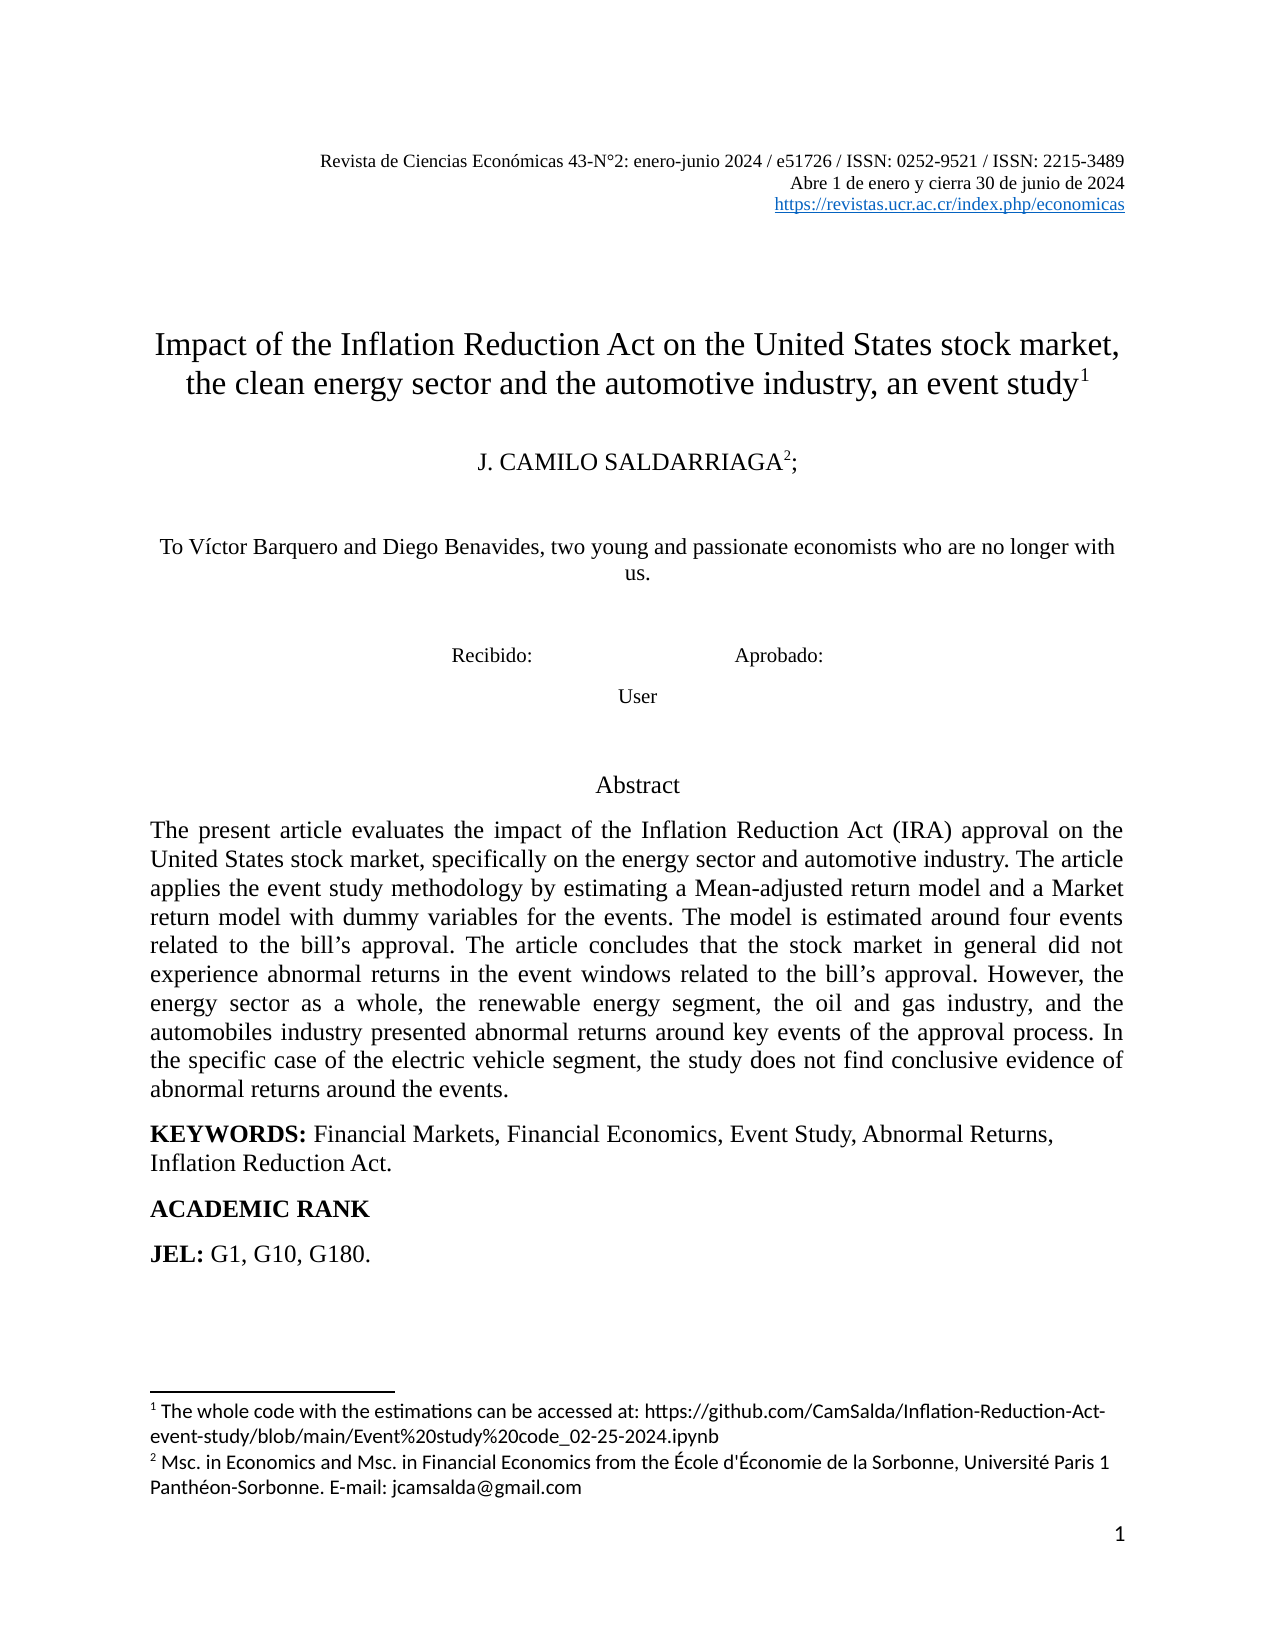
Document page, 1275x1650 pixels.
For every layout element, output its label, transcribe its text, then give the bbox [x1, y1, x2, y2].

text User [150, 684, 1125, 708]
text Abstract [150, 770, 1125, 799]
text JEL: G1, G10, G180. [150, 1239, 1125, 1268]
text KEYWORDS: Financial Markets, Financial Economics, Event Study, Abnormal Returns, Inflation Reduction Act. [150, 1119, 1125, 1177]
text ACADEMIC RANK [150, 1194, 1125, 1222]
text Impact of the Inflation Reduction Act on the United States stock market, the clean energy sector and the automotive industry, an event study [150, 324, 1125, 401]
text Recibido: Aprobado: [150, 643, 1125, 667]
text To Víctor Barquero and Diego Benavides, two young and passionate economists who are no longer with us. [150, 533, 1125, 586]
text Revista de Ciencias Económicas 43-N°2: enero-junio 2024 / e51726 / ISSN: 0252-9521 / ISSN: 2215-3489 Abre 1 de enero y cierra 30 de junio de 2024 https://revistas.ucr.ac.cr/index.php/economicas [150, 150, 1125, 215]
text The present article evaluates the impact of the Inflation Reduction Act (IRA) approval on the United States stock market, specifically on the energy sector and automotive industry. The article applies the event study methodology by estimating a Mean-adjusted return model and a Market return model with dummy variables for the events. The model is estimated around four events related to the bill’s approval. The article concludes that the stock market in general did not experience abnormal returns in the event windows related to the bill’s approval. However, the energy sector as a whole, the renewable energy segment, the oil and gas industry, and the automobiles industry presented abnormal returns around key events of the approval process. In the specific case of the electric vehicle segment, the study does not find conclusive evidence of abnormal returns around the events. [150, 815, 1125, 1103]
text J. CAMILO SALDARRIAGA; [150, 447, 1125, 475]
